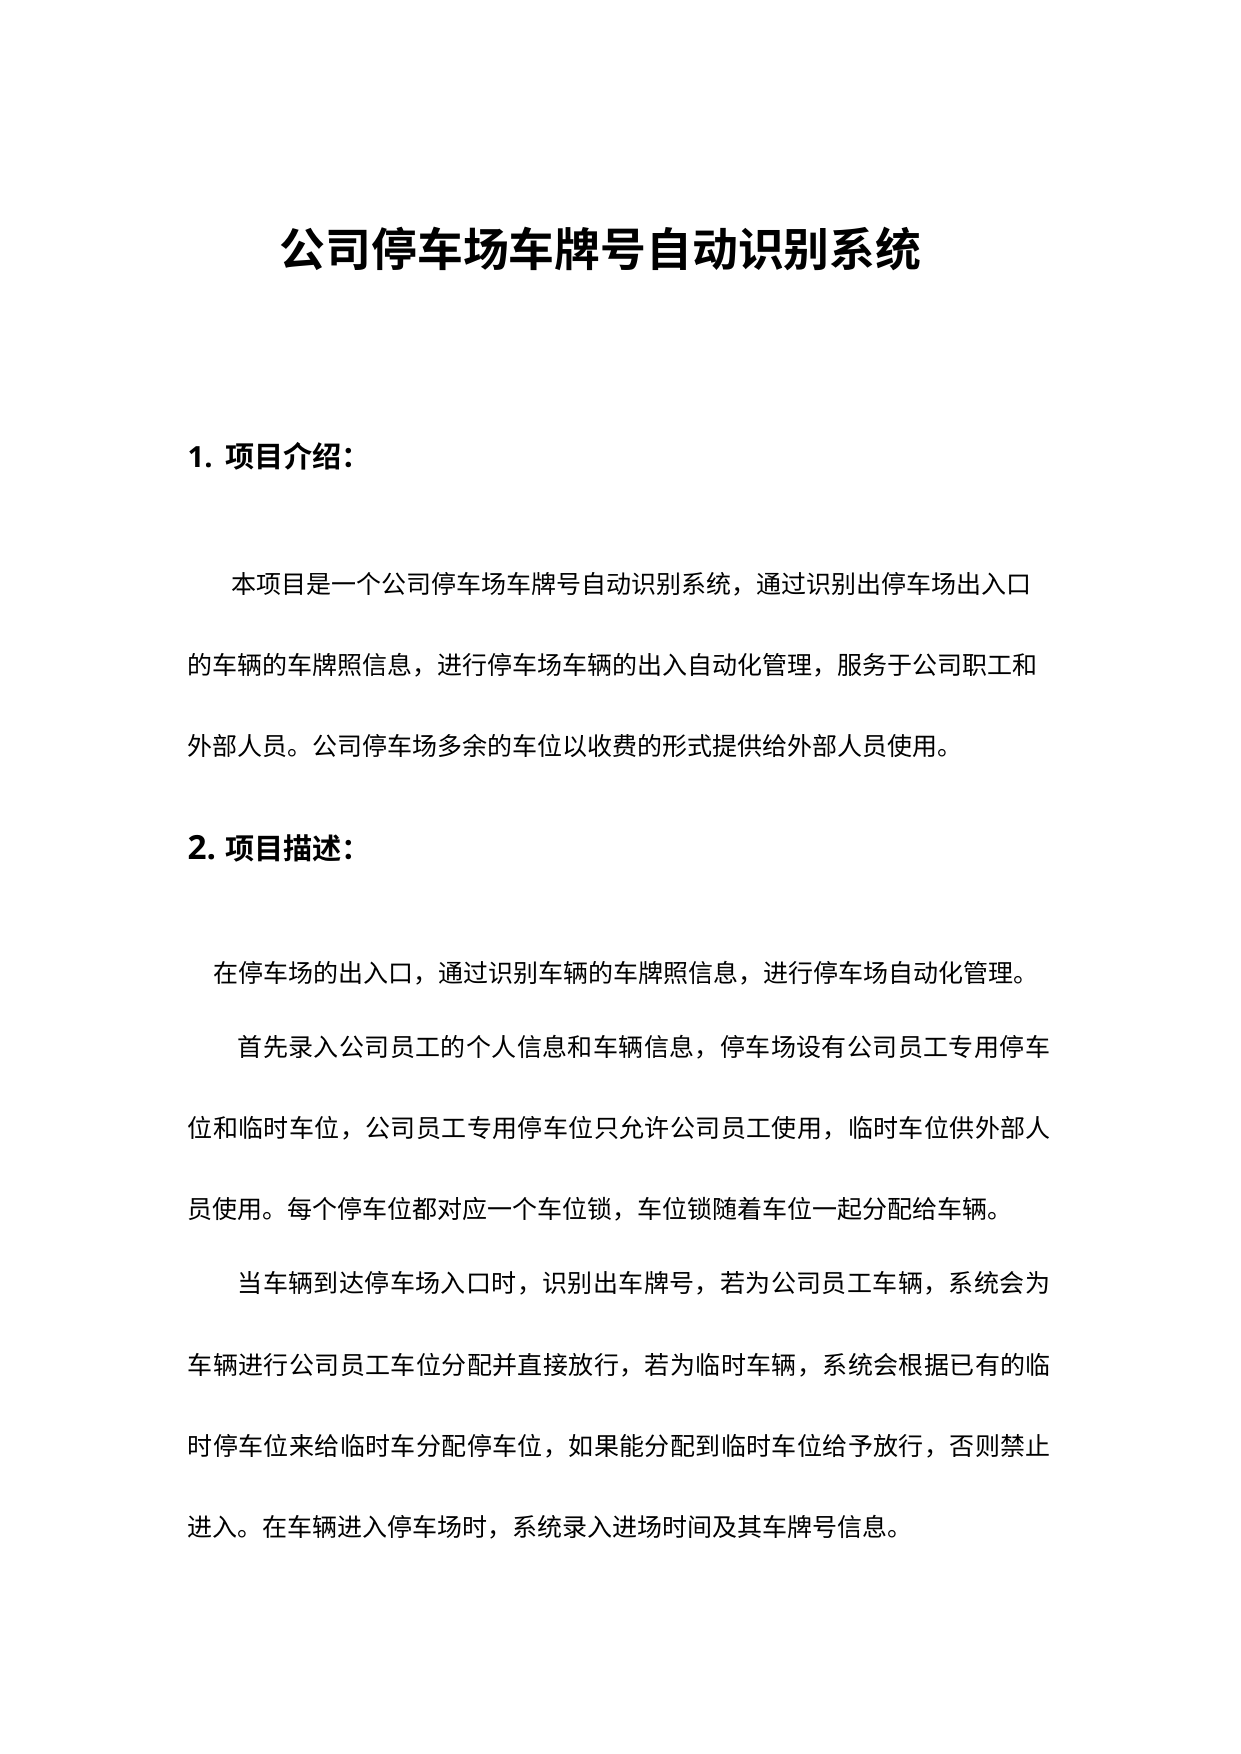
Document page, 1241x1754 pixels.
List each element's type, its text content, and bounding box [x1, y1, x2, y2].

text 当车辆到达停车场入口时，识别出车牌号，若为公司员工车辆，系统会为车辆进行公司员工车位分配并直接放行，若为临时车辆，系统会根据已有的临时停车位来给临时车分配停车位，如果能分配到临时车位给予放行，否则禁止进入。在车辆进入停车场时，系统录入进场时间及其车牌号信息。 [187, 1249, 1053, 1558]
subtitle 项目描述： [187, 814, 1053, 879]
subtitle 公司停车场车牌号自动识别系统 [187, 197, 1053, 295]
text 在停车场的出入口，通过识别车辆的车牌照信息，进行停车场自动化管理。 [187, 939, 1053, 1004]
subtitle 项目介绍： [187, 423, 1053, 488]
text 本项目是一个公司停车场车牌号自动识别系统，通过识别出停车场出入口的车辆的车牌照信息，进行停车场车辆的出入自动化管理，服务于公司职工和外部人员。公司停车场多余的车位以收费的形式提供给外部人员使用。 [187, 550, 1053, 777]
text 首先录入公司员工的个人信息和车辆信息，停车场设有公司员工专用停车位和临时车位，公司员工专用停车位只允许公司员工使用，临时车位供外部人员使用。每个停车位都对应一个车位锁，车位锁随着车位一起分配给车辆。 [187, 1013, 1053, 1240]
